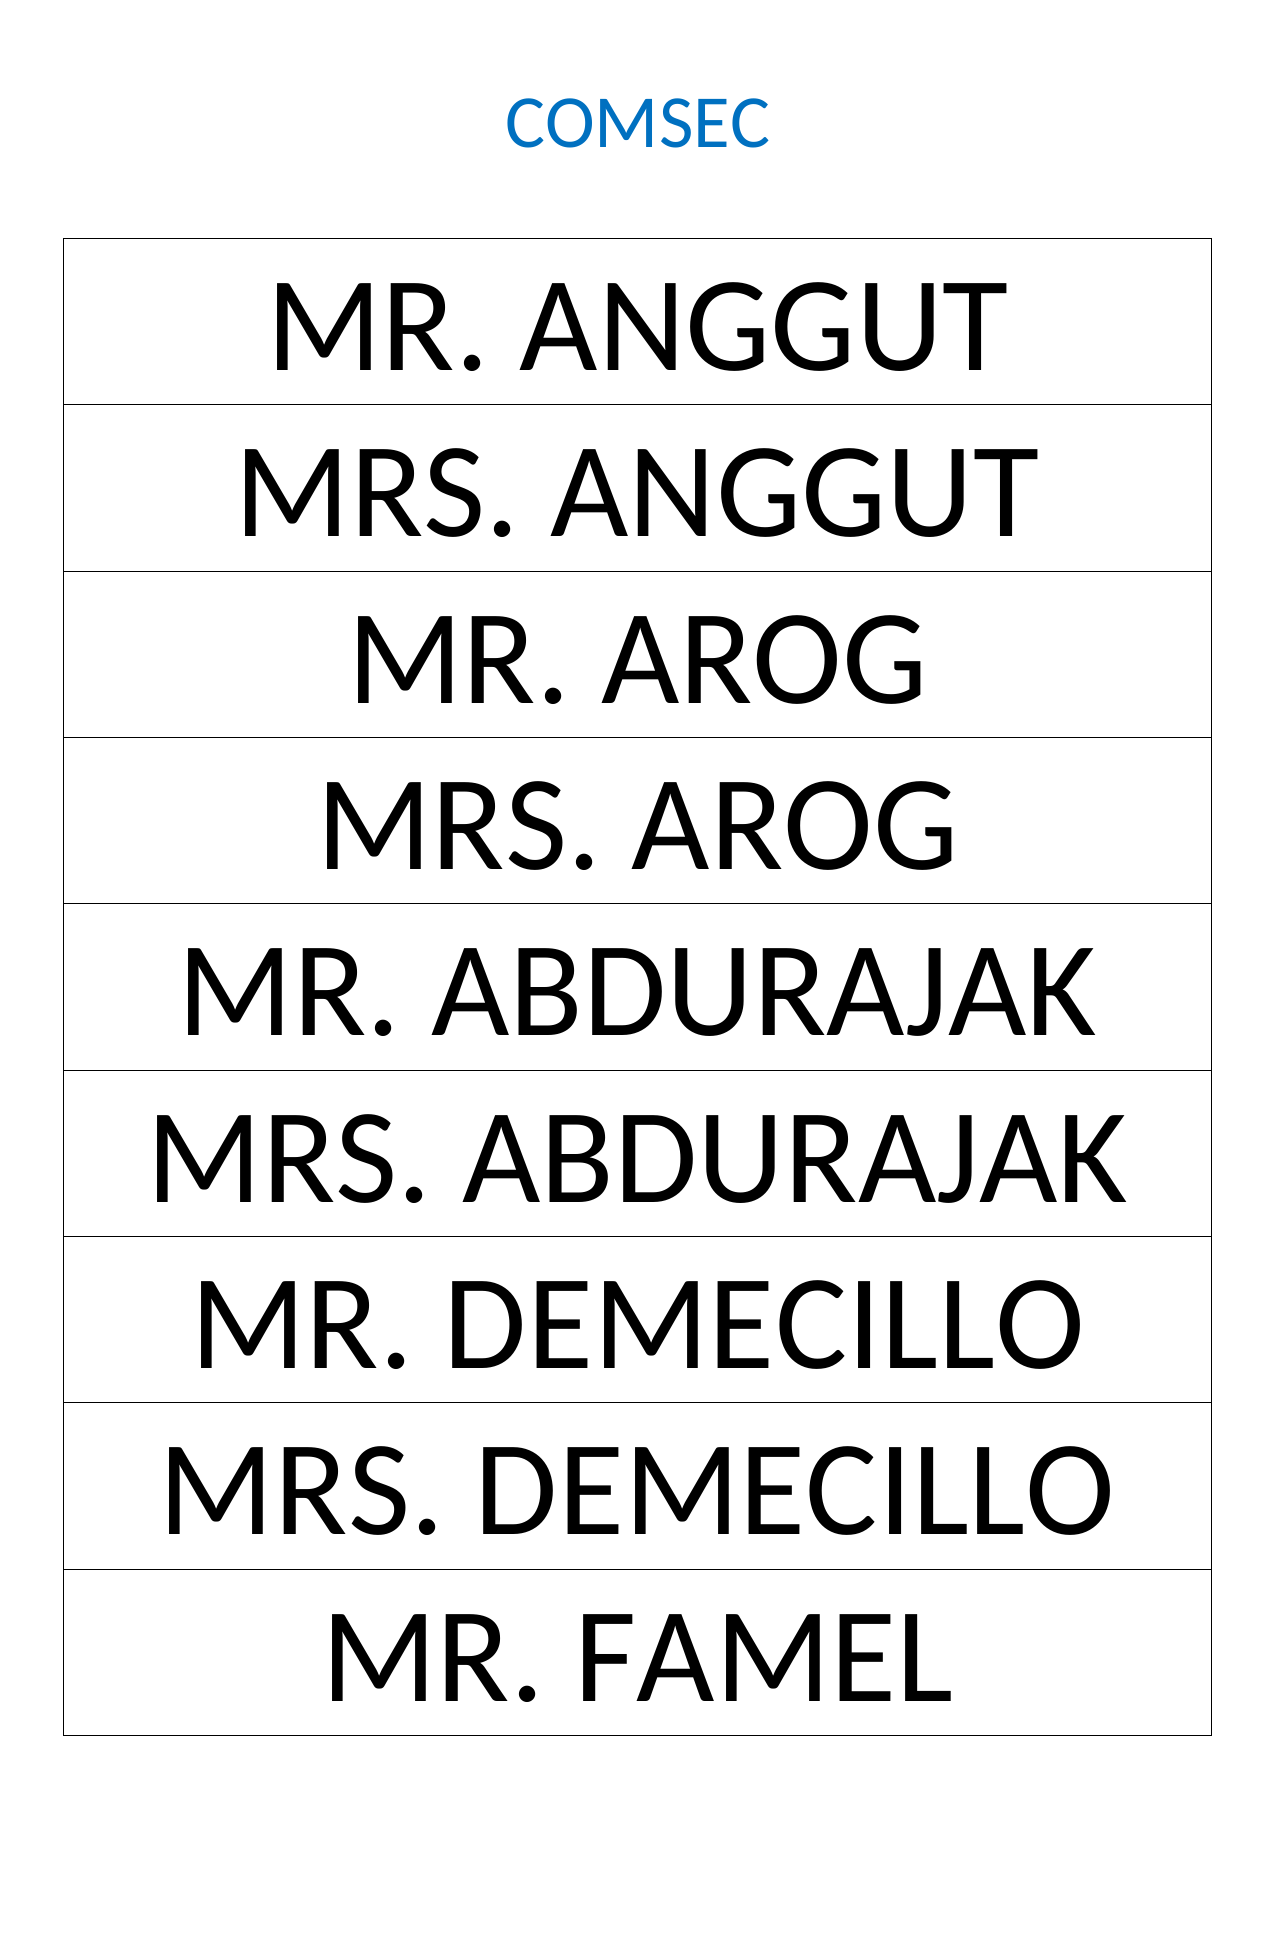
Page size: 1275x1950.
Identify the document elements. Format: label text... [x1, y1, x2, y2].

table_cell MR. FAMEL [64, 1570, 1211, 1735]
table_cell MRS. DEMECILLO [64, 1403, 1211, 1569]
table_cell MRS. ABDURAJAK [64, 1071, 1211, 1236]
table_cell MR. AROG [64, 572, 1211, 737]
table_cell MRS. AROG [64, 738, 1211, 903]
table_header MR. ANGGUT [64, 239, 1211, 404]
table_cell MRS. ANGGUT [64, 405, 1211, 571]
text COMSEC [75, 75, 1200, 167]
table_cell MR. ABDURAJAK [64, 904, 1211, 1069]
table_cell MR. DEMECILLO [64, 1237, 1211, 1402]
